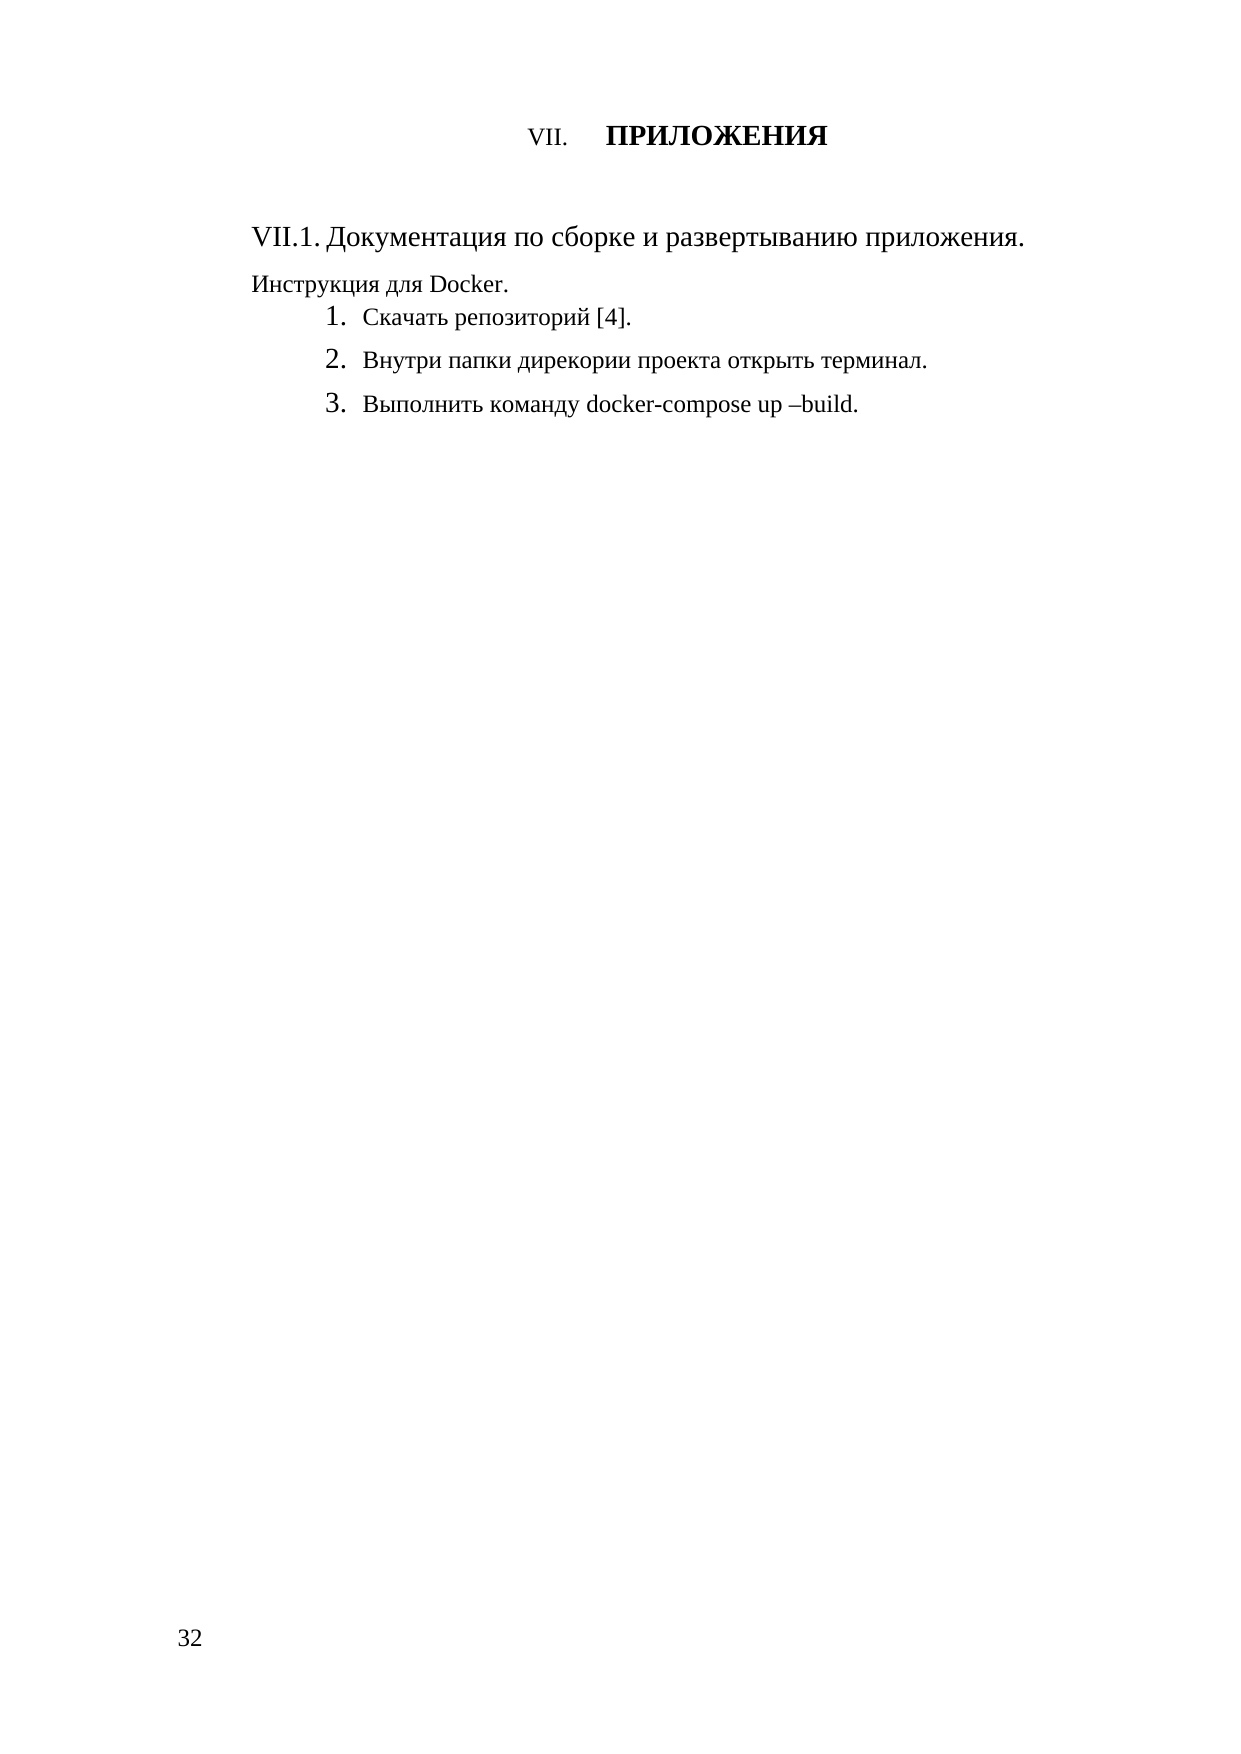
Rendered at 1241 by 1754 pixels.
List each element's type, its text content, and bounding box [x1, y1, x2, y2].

text Инструкция для Docker. [251, 269, 1181, 298]
list Внутри папки дирекории проекта открыть терминал. [325, 341, 1181, 375]
text Приложения [215, 118, 1181, 152]
list Скачать репозиторий [4]. [325, 298, 1181, 331]
list Выполнить команду docker-compose up –build. [325, 385, 1181, 418]
list Документация по сборке и развертыванию приложения. [251, 219, 1181, 252]
